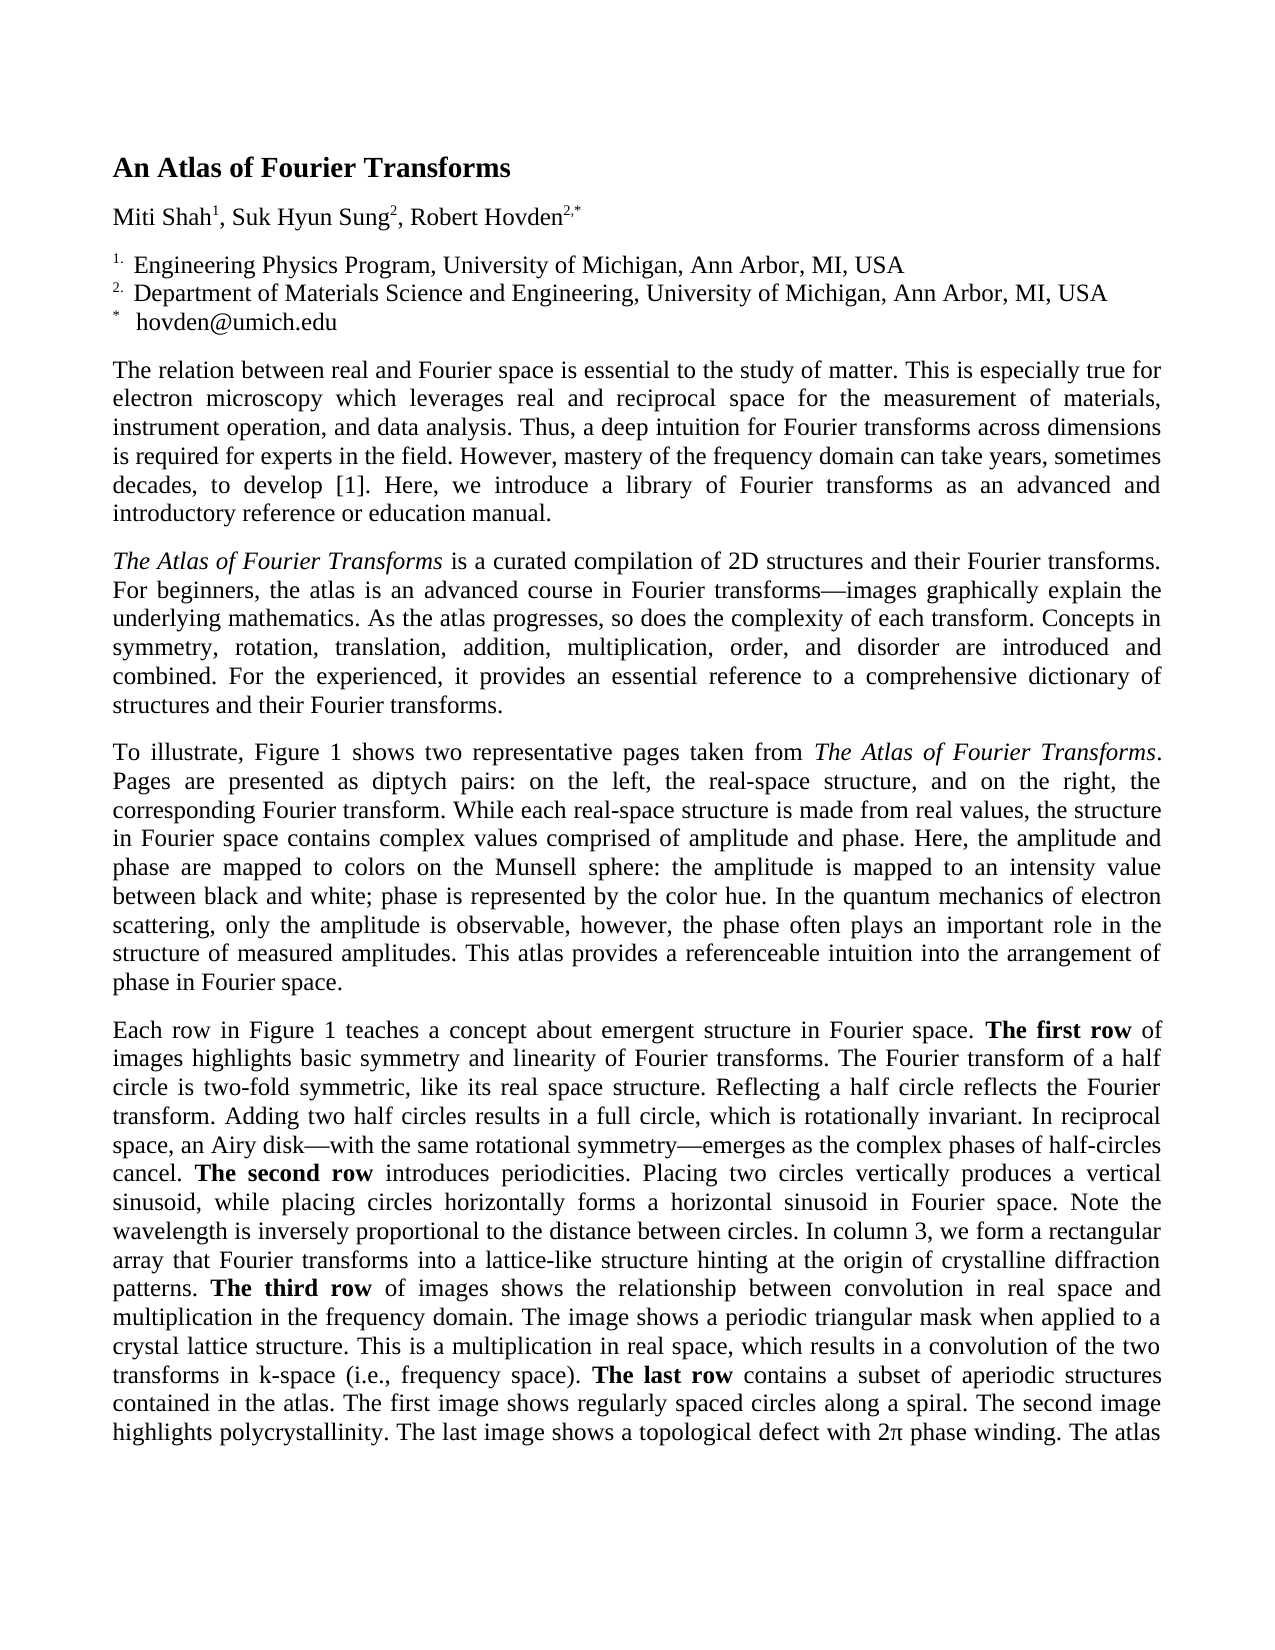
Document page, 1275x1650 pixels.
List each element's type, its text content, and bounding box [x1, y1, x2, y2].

text The Atlas of Fourier Transforms is a curated compilation of 2D structures and their Fourier transforms. For beginners, the atlas is an advanced course in Fourier transforms—images graphically explain the underlying mathematics. As the atlas progresses, so does the complexity of each transform. Concepts in symmetry, rotation, translation, addition, multiplication, order, and disorder are introduced and combined. For the experienced, it provides an essential reference to a comprehensive dictionary of structures and their Fourier transforms. [112, 546, 1162, 718]
text An Atlas of Fourier Transforms [112, 150, 1162, 183]
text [112, 1015, 1162, 1446]
text 2. Department of Materials Science and Engineering, University of Michigan, Ann Arbor, MI, USA [112, 278, 1162, 307]
text Miti Shah1, Suk Hyun Sung2, Robert Hovden2,* [112, 202, 1162, 231]
text The relation between real and Fourier space is essential to the study of matter. This is especially true for electron microscopy which leverages real and reciprocal space for the measurement of materials, instrument operation, and data analysis. Thus, a deep intuition for Fourier transforms across dimensions is required for experts in the field. However, mastery of the frequency domain can take years, sometimes decades, to develop [1]. Here, we introduce a library of Fourier transforms as an advanced and introductory reference or education manual. [112, 355, 1162, 527]
text * hovden@umich.edu [112, 307, 1162, 336]
text To illustrate, Figure 1 shows two representative pages taken from The Atlas of Fourier Transforms. Pages are presented as diptych pairs: on the left, the real-space structure, and on the right, the corresponding Fourier transform. While each real-space structure is made from real values, the structure in Fourier space contains complex values comprised of amplitude and phase. Here, the amplitude and phase are mapped to colors on the Munsell sphere: the amplitude is mapped to an intensity value between black and white; phase is represented by the color hue. In the quantum mechanics of electron scattering, only the amplitude is observable, however, the phase often plays an important role in the structure of measured amplitudes. This atlas provides a referenceable intuition into the arrangement of phase in Fourier space. [112, 737, 1162, 996]
text 1. Engineering Physics Program, University of Michigan, Ann Arbor, MI, USA [112, 250, 1162, 278]
